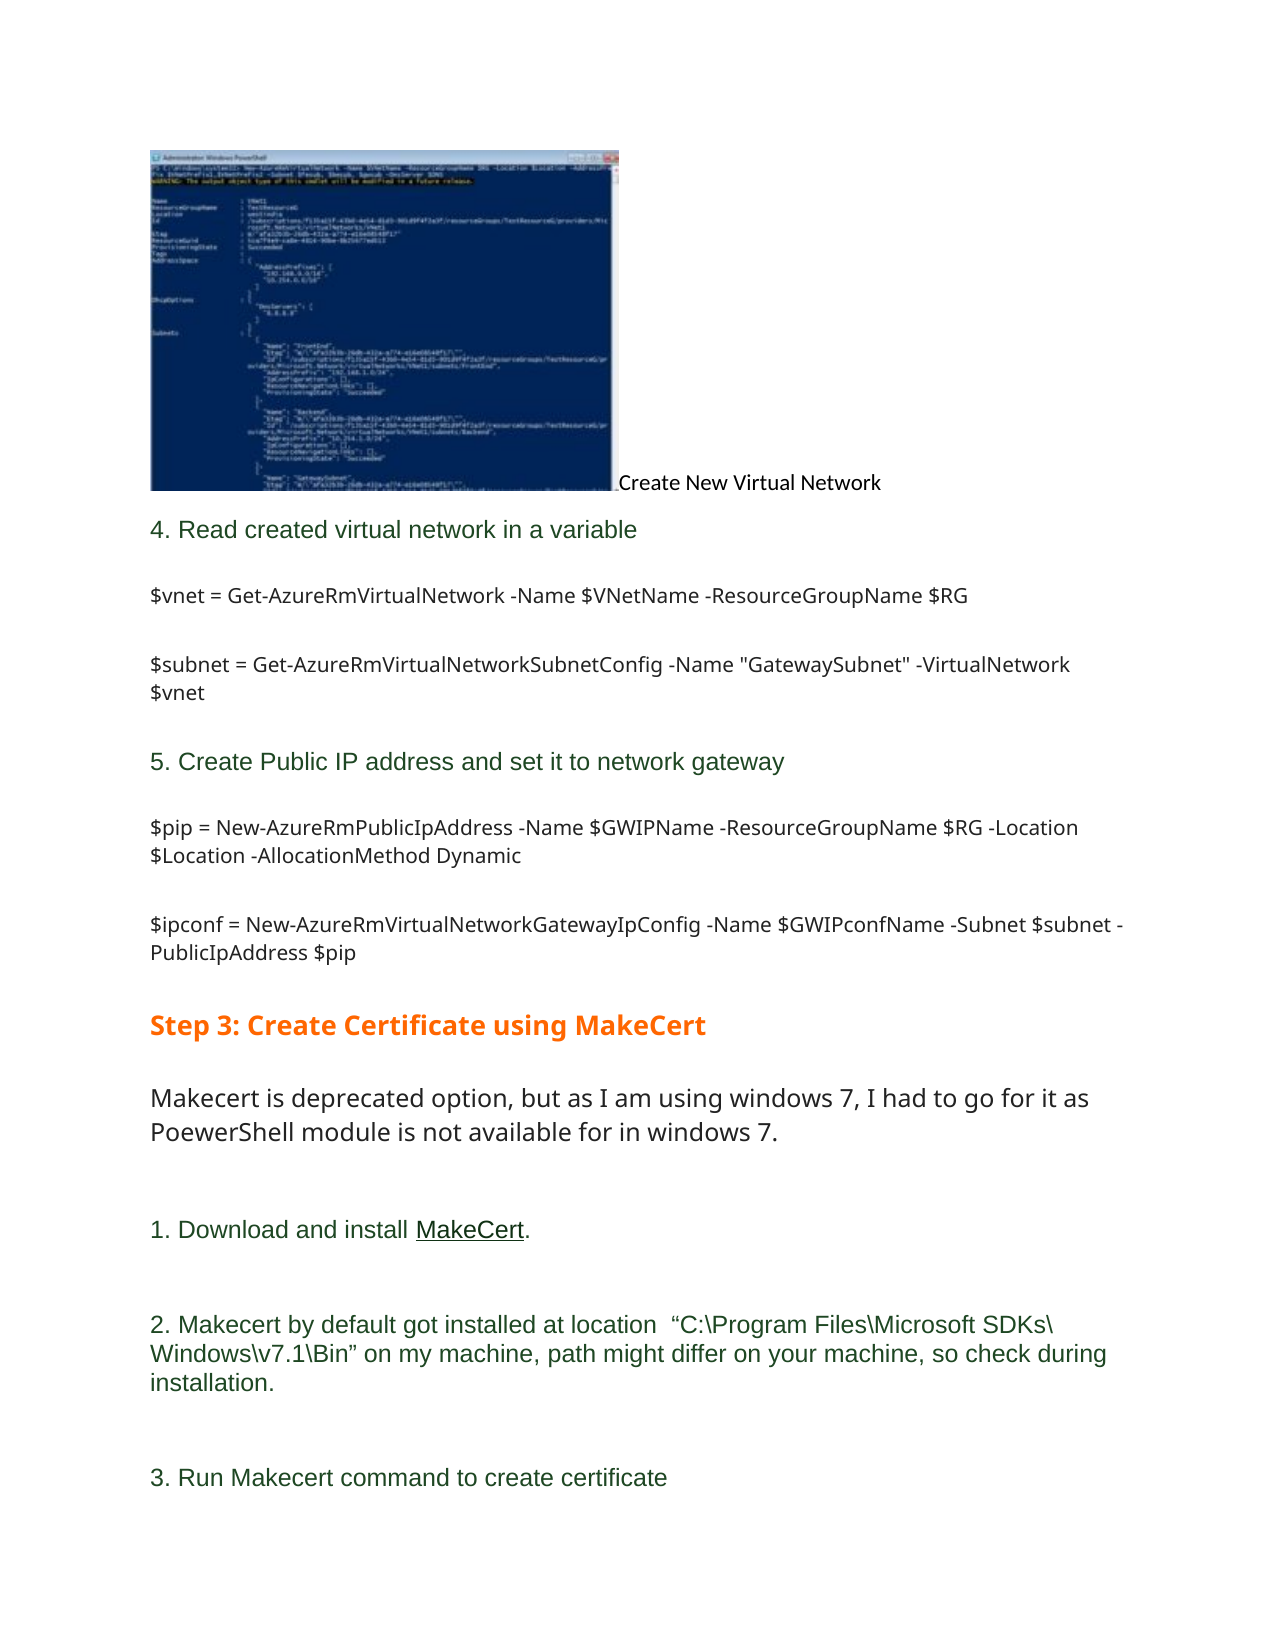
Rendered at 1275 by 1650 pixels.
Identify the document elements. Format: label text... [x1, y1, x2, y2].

picture [150, 150, 619, 491]
text Makecert is deprecated option, but as I am using windows 7, I had to go for it as PoewerShell module is not available for in windows 7. [150, 1047, 1125, 1149]
text $vnet = Get-AzureRmVirtualNetwork -Name $VNetName -ResourceGroupName $RG [150, 581, 1125, 610]
text 3. Run Makecert command to create certificate [150, 1462, 1125, 1491]
text 1. Download and install MakeCert. [150, 1215, 1125, 1244]
text 2. Makecert by default got installed at location “C:\Program Files\Microsoft SDKs\Windows\v7.1\Bin” on my machine, path might differ on your machine, so check during installation. [150, 1310, 1125, 1396]
text 4. Read created virtual network in a variable [150, 515, 1125, 544]
text $pip = New-AzureRmPublicIpAddress -Name $GWIPName -ResourceGroupName $RG -Location $Location -AllocationMethod Dynamic [150, 813, 1125, 870]
text $ipconf = New-AzureRmVirtualNetworkGatewayIpConfig -Name $GWIPconfName -Subnet $subnet -PublicIpAddress $pip [150, 910, 1125, 967]
text $subnet = Get-AzureRmVirtualNetworkSubnetConfig -Name "GatewaySubnet" -VirtualNetwork $vnet [150, 650, 1125, 707]
text 5. Create Public IP address and set it to network gateway [150, 747, 1125, 776]
subtitle Step 3: Create Certificate using MakeCert [150, 1007, 1125, 1044]
